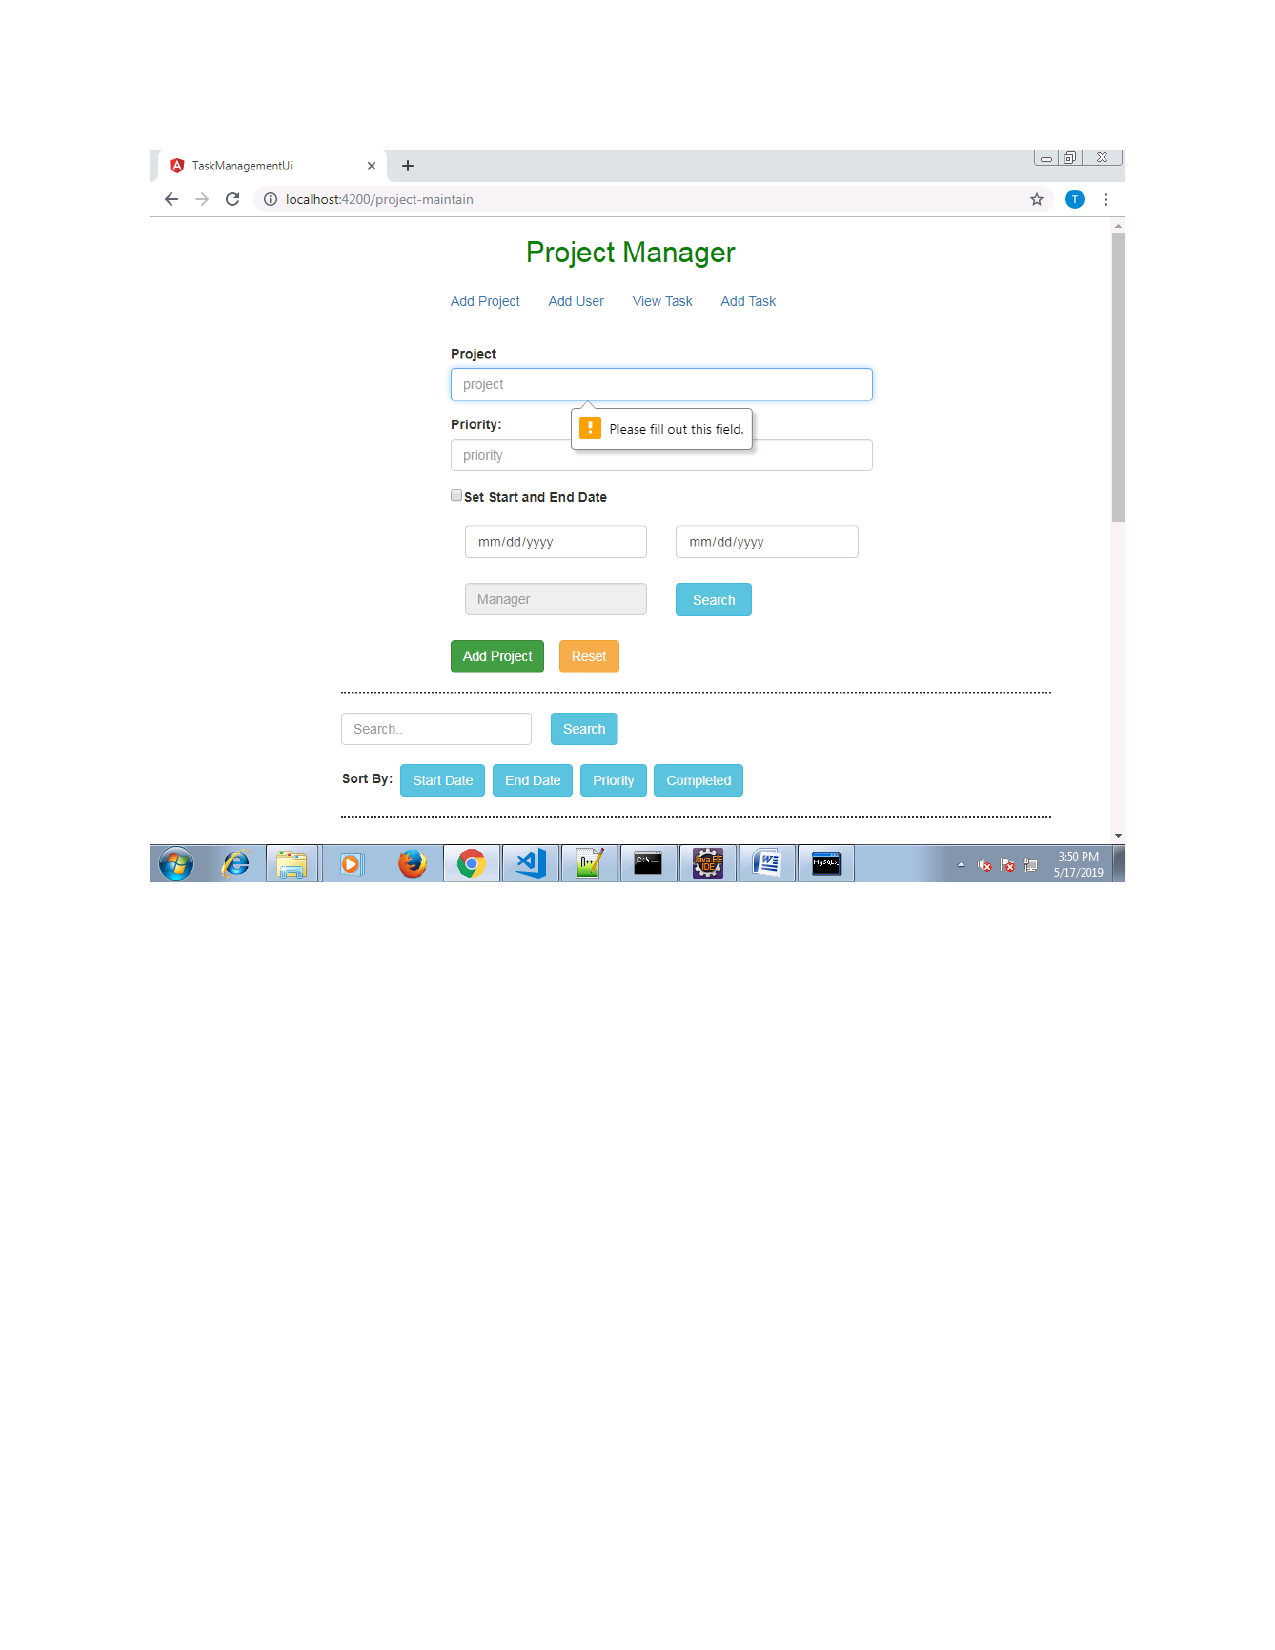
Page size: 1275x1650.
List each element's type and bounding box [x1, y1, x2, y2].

picture [150, 150, 1125, 882]
